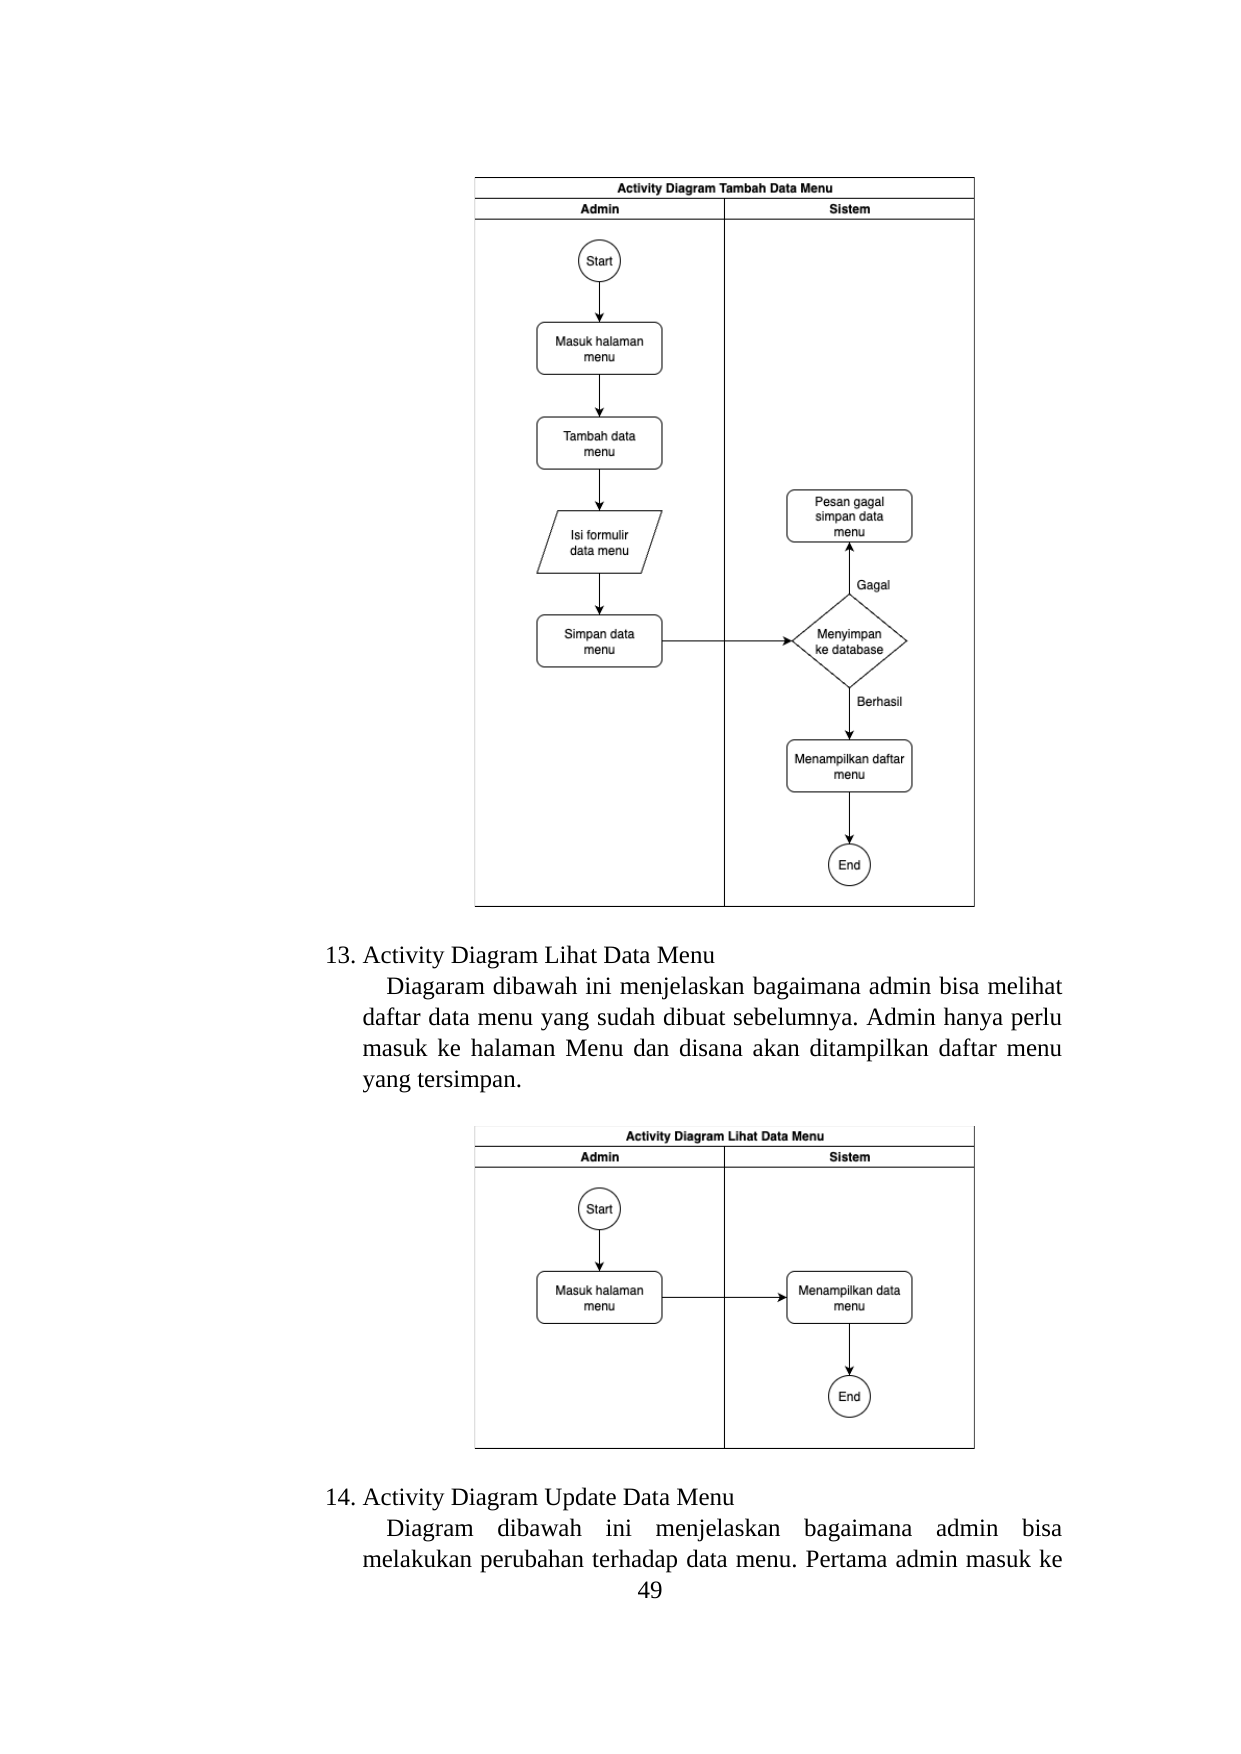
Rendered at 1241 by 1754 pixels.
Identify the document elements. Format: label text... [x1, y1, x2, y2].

picture [474, 177, 975, 907]
picture [474, 1126, 975, 1449]
list Activity Diagram Update Data Menu [325, 1482, 1063, 1511]
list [362, 1513, 1063, 1573]
list Activity Diagram Lihat Data Menu [325, 940, 1063, 968]
list Diagaram dibawah ini menjelaskan bagaimana admin bisa melihat daftar data menu yang sudah dibuat sebelumnya. Admin hanya perlu masuk ke halaman Menu dan disana akan ditampilkan daftar menu yang tersimpan. [362, 971, 1063, 1093]
